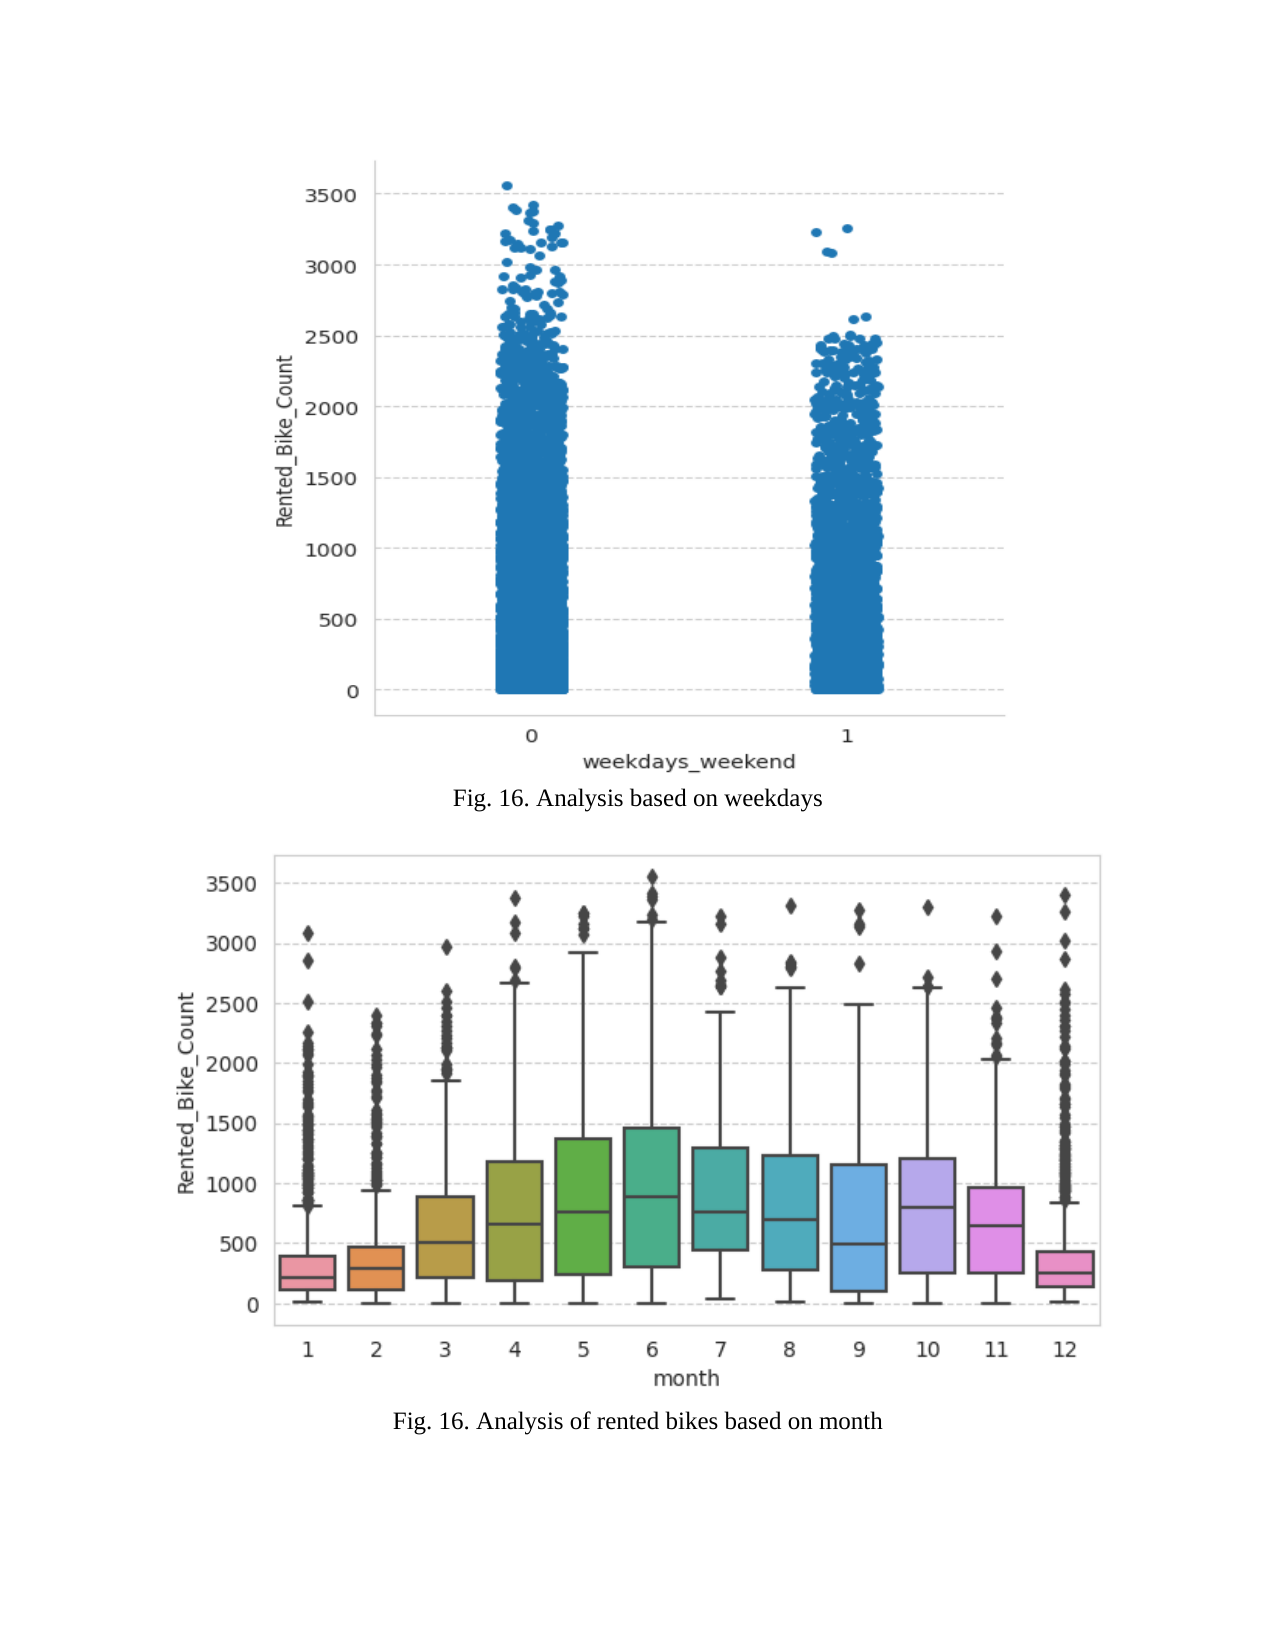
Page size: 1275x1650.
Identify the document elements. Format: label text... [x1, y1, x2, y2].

text Fig. 16. Analysis based on weekdays [150, 783, 1125, 812]
picture [258, 150, 1018, 784]
picture [160, 840, 1115, 1406]
text Fig. 16. Analysis of rented bikes based on month [150, 1406, 1125, 1434]
